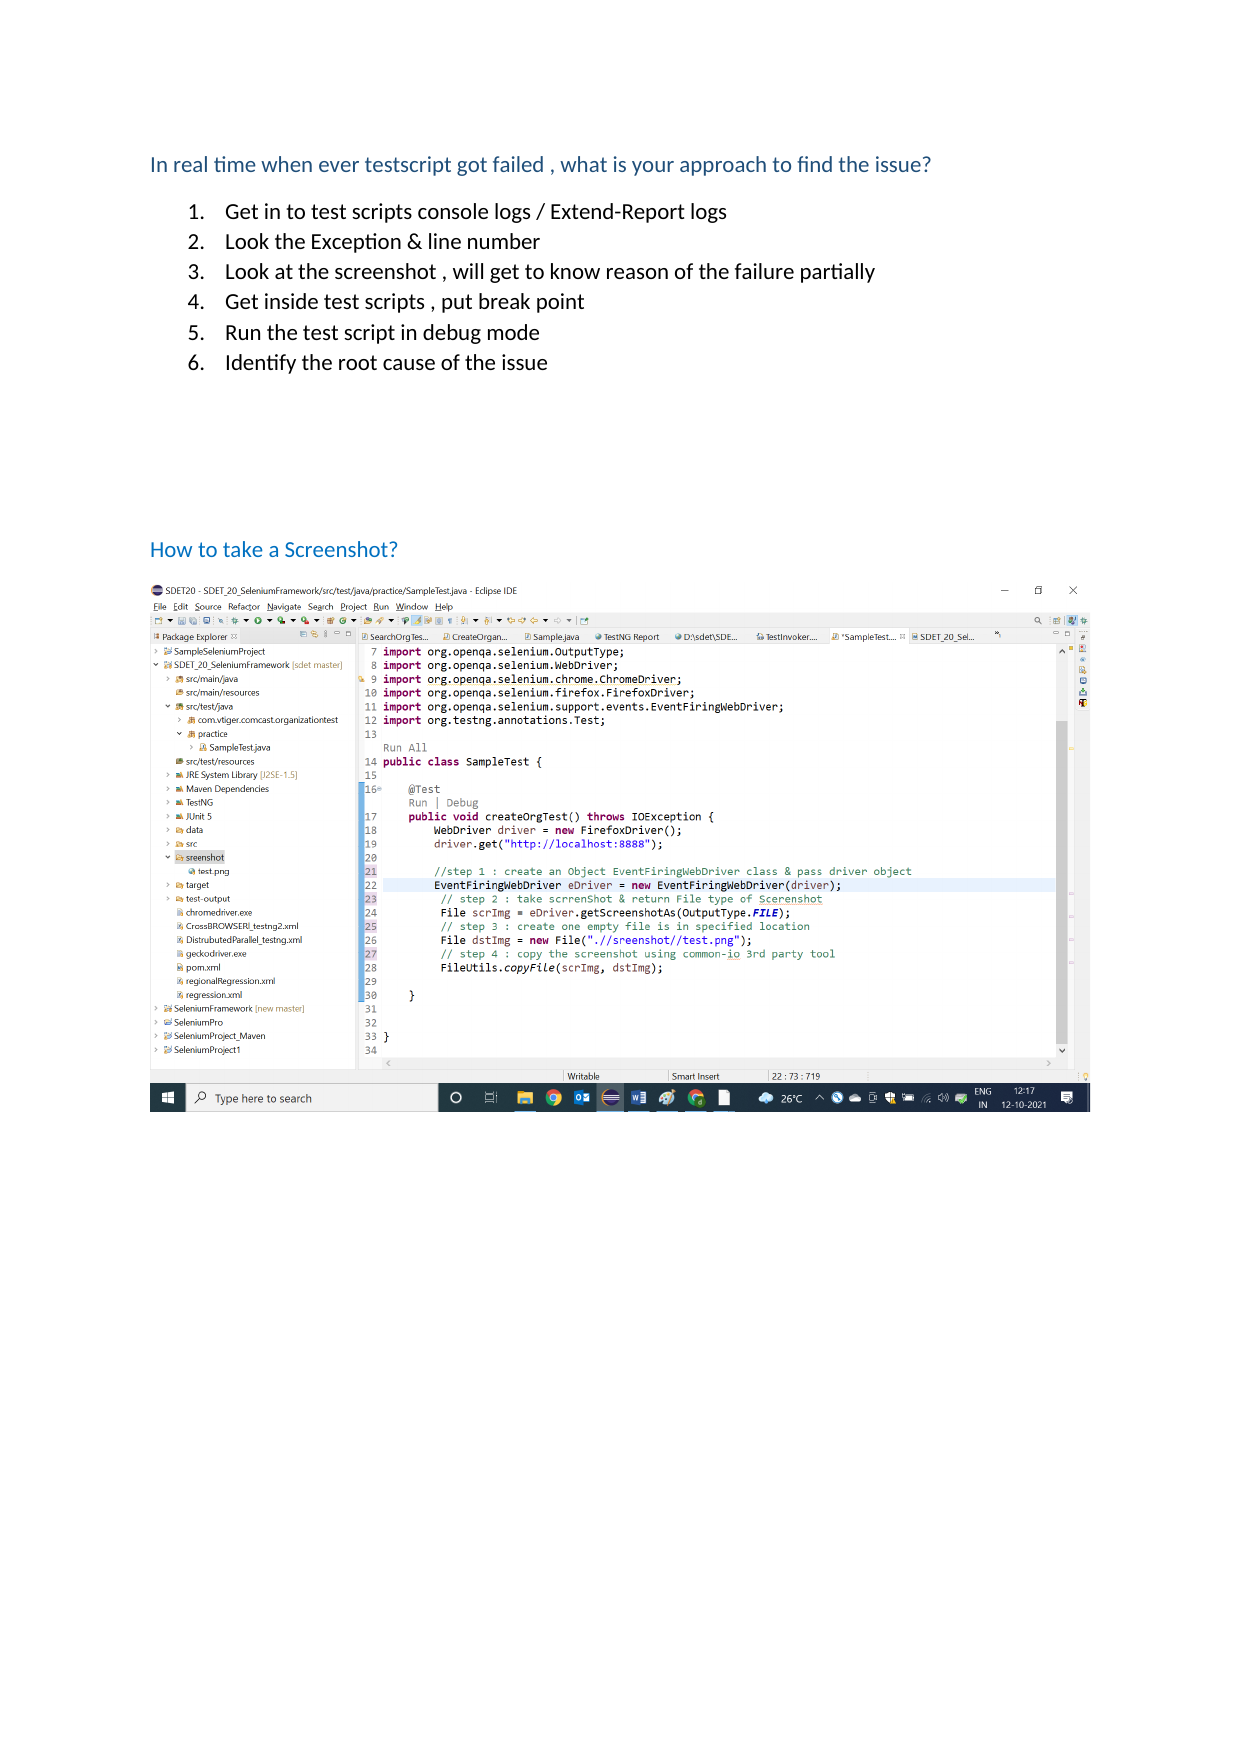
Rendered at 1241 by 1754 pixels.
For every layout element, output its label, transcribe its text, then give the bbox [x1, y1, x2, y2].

list Run the test script in debug mode [187, 318, 1090, 346]
list Look at the screenshot , will get to know reason of the failure partially [187, 257, 1090, 285]
text In real time when ever testscript got failed , what is your approach to find the issue? [150, 150, 1090, 178]
text How to take a Screenshot? [150, 535, 1090, 563]
list Get in to test scripts console logs / Extend-Report logs [187, 197, 1090, 225]
picture [150, 582, 1091, 1112]
list Get inside test scripts , put break point [187, 287, 1090, 316]
list Look the Exception & line number [187, 227, 1090, 255]
list Identify the root cause of the issue [187, 348, 1090, 376]
